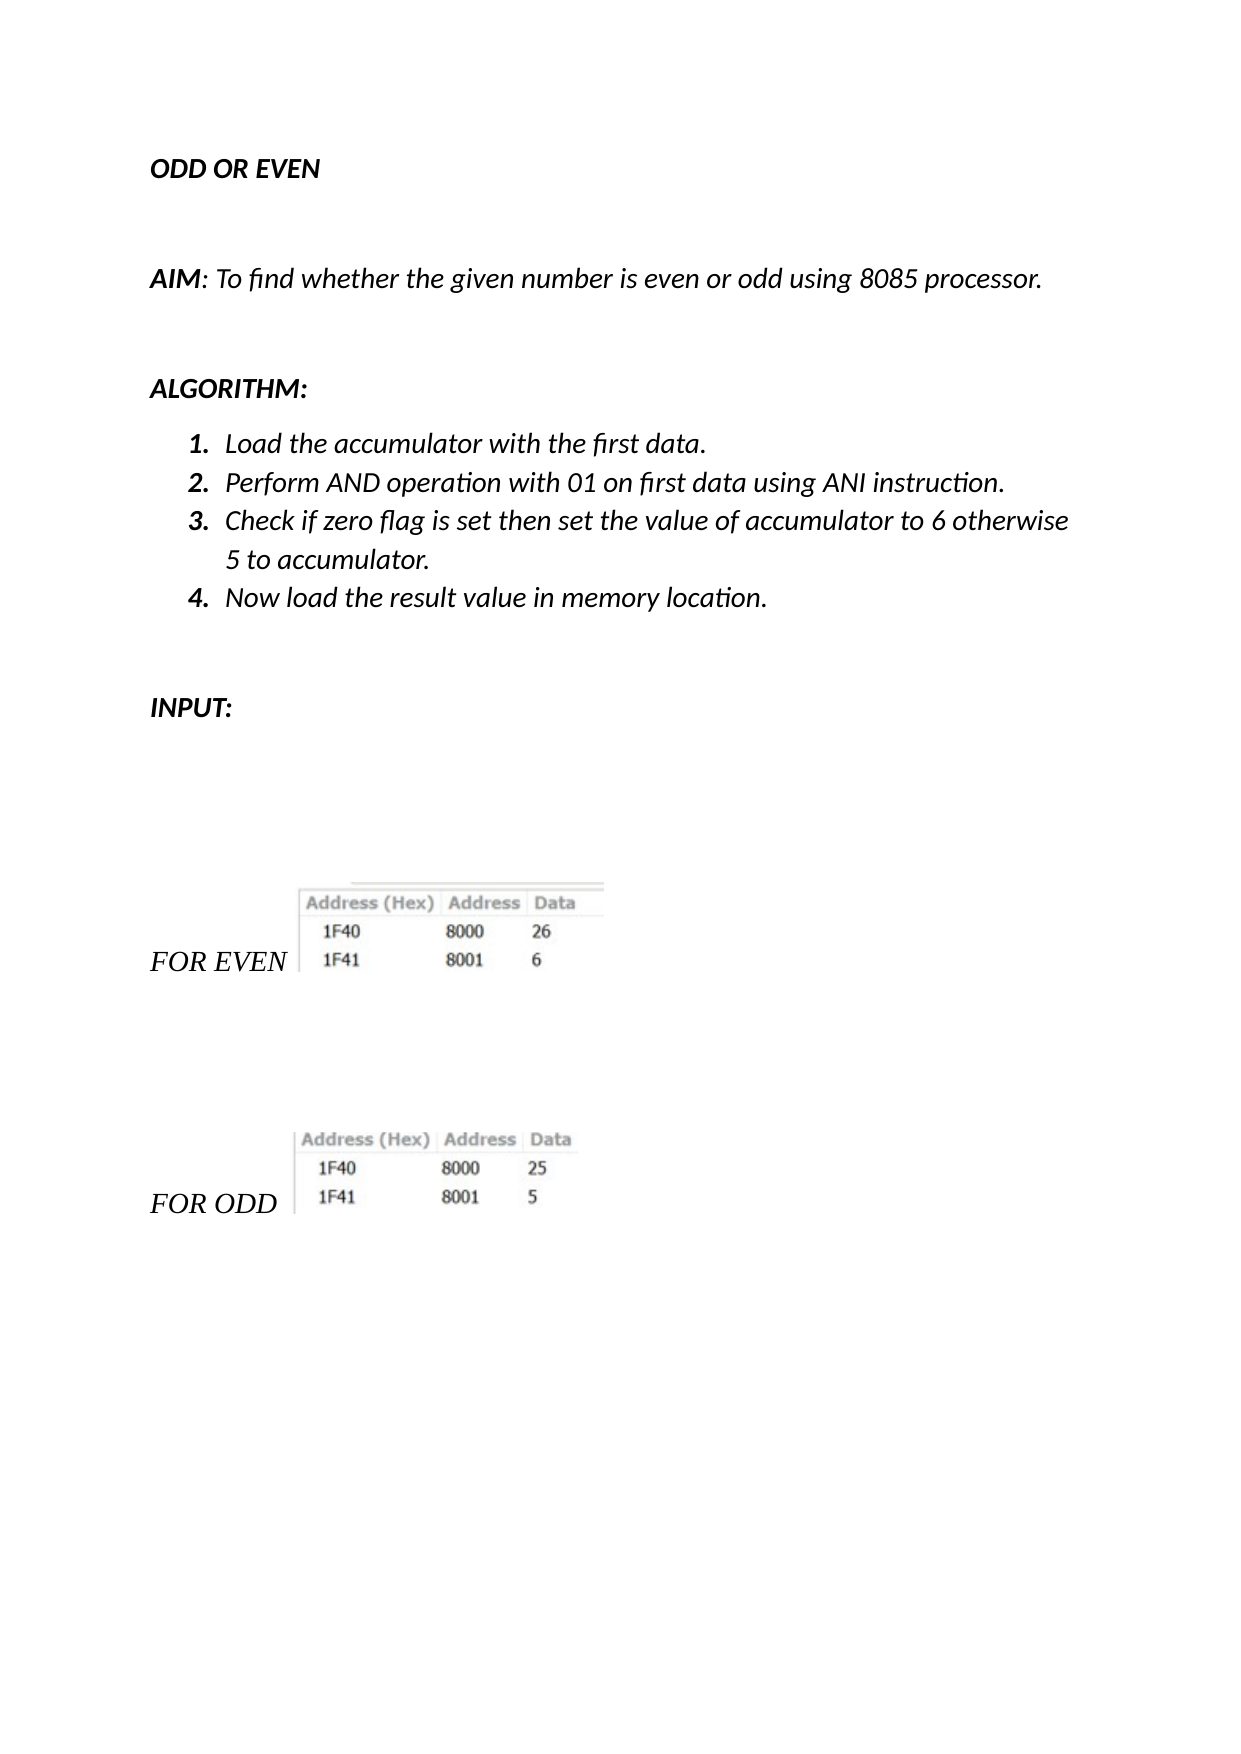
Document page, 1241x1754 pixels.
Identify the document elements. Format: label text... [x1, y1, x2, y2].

list Perform AND operation with 01 on first data using ANI instruction. [187, 464, 1090, 499]
text AIM: To find whether the given number is even or odd using 8085 processor. [150, 260, 1090, 296]
picture [291, 1132, 578, 1214]
text ODD OR EVEN [150, 150, 1090, 186]
picture [294, 882, 605, 972]
list Now load the result value in memory location. [187, 579, 1090, 615]
text INPUT: [150, 689, 1090, 725]
list Check if zero flag is set then set the value of accumulator to 6 otherwise 5 to accumulator. [187, 502, 1090, 576]
text ALGORITHM: [150, 370, 1090, 406]
list Load the accumulator with the first data. [187, 426, 1090, 461]
